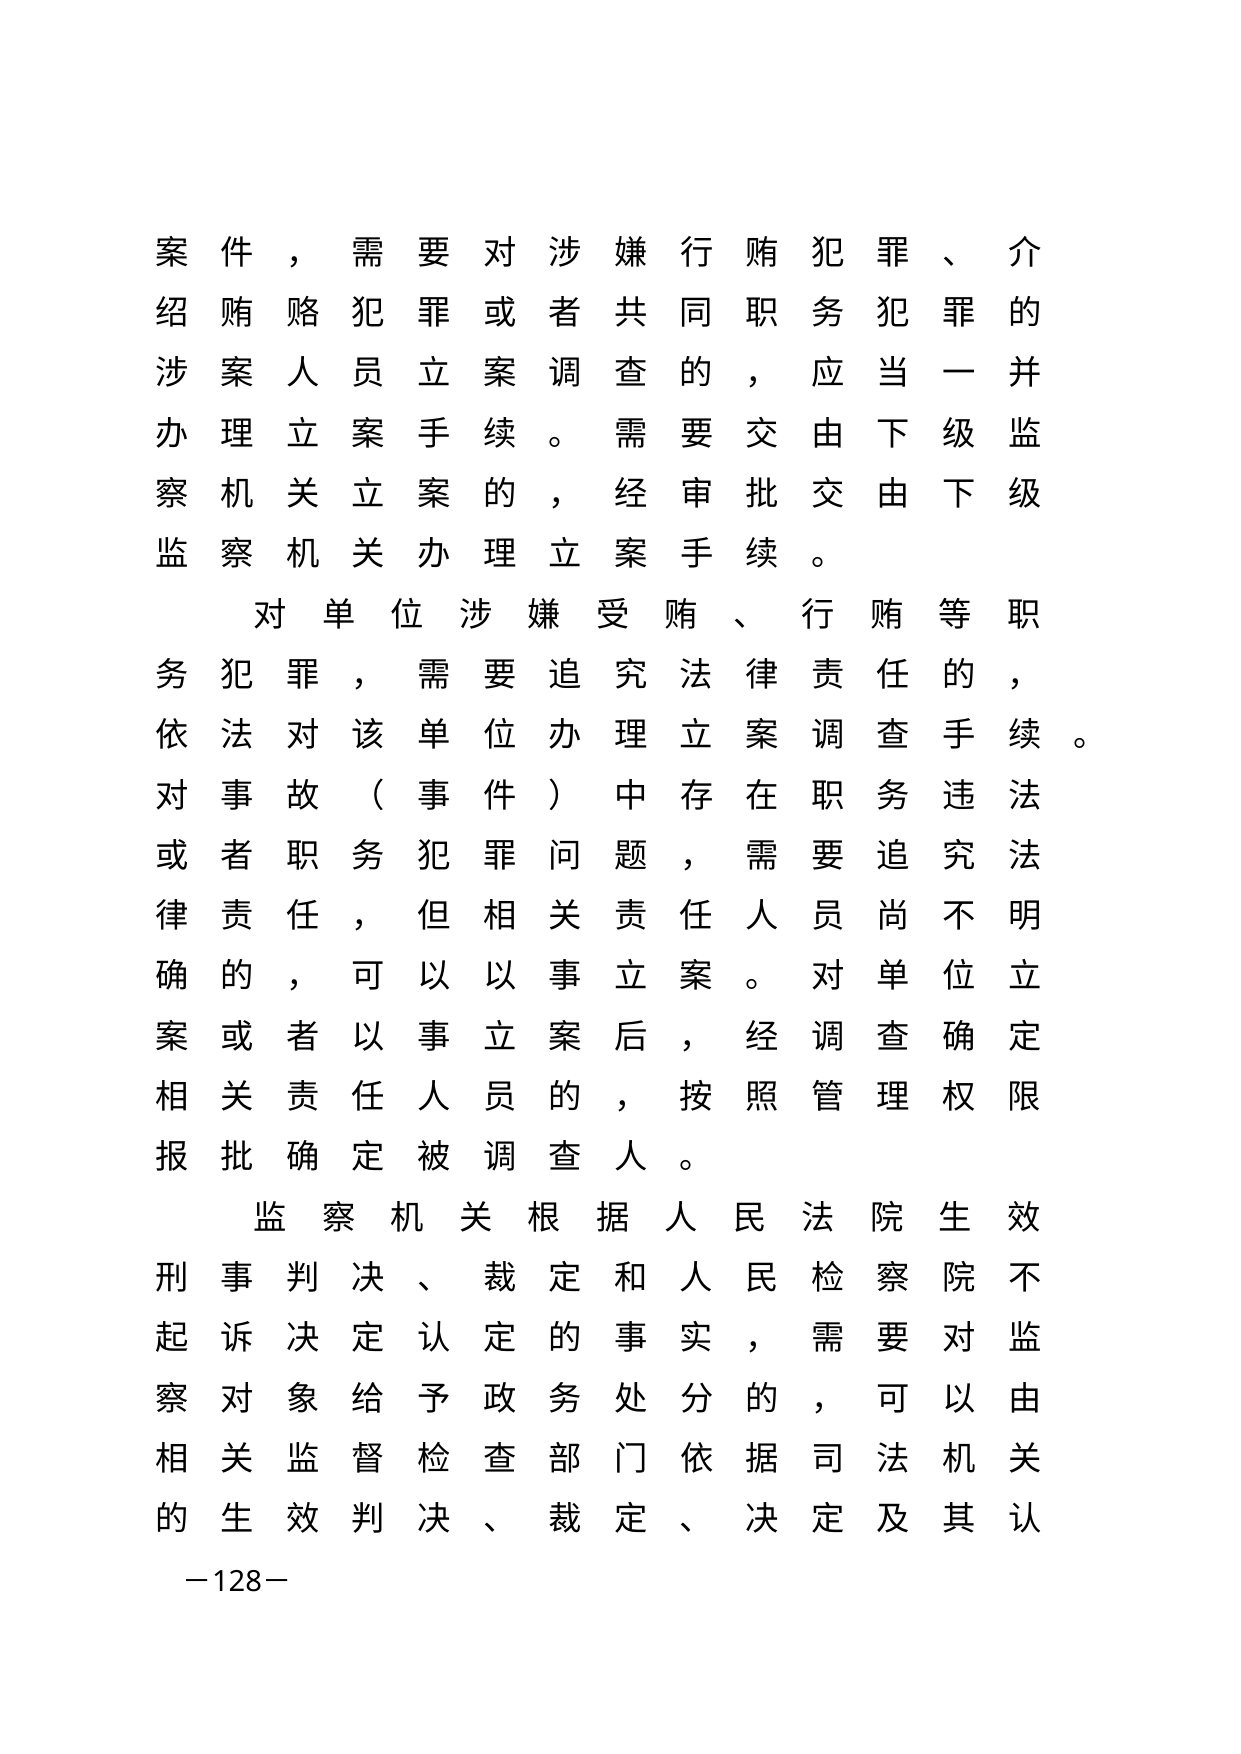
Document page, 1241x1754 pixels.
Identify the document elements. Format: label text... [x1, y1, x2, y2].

text 第二百一十一条 监察机关立案调查职务违法或者职务犯罪案件，需要对涉嫌行贿犯罪、介绍贿赂犯罪或者共同职务犯罪的涉案人员立案调查的，应当一并办理立案手续。需要交由下级监察机关立案的，经审批交由下级监察机关办理立案手续。 [155, 219, 1073, 581]
text 对单位涉嫌受贿、行贿等职务犯罪，需要追究法律责任的，依法对该单位办理立案调查手续。对事故（事件）中存在职务违法或者职务犯罪问题，需要追究法律责任，但相关责任人员尚不明确的，可以以事立案。对单位立案或者以事立案后，经调查确定相关责任人员的，按照管理权限报批确定被调查人。 [155, 581, 1073, 1184]
